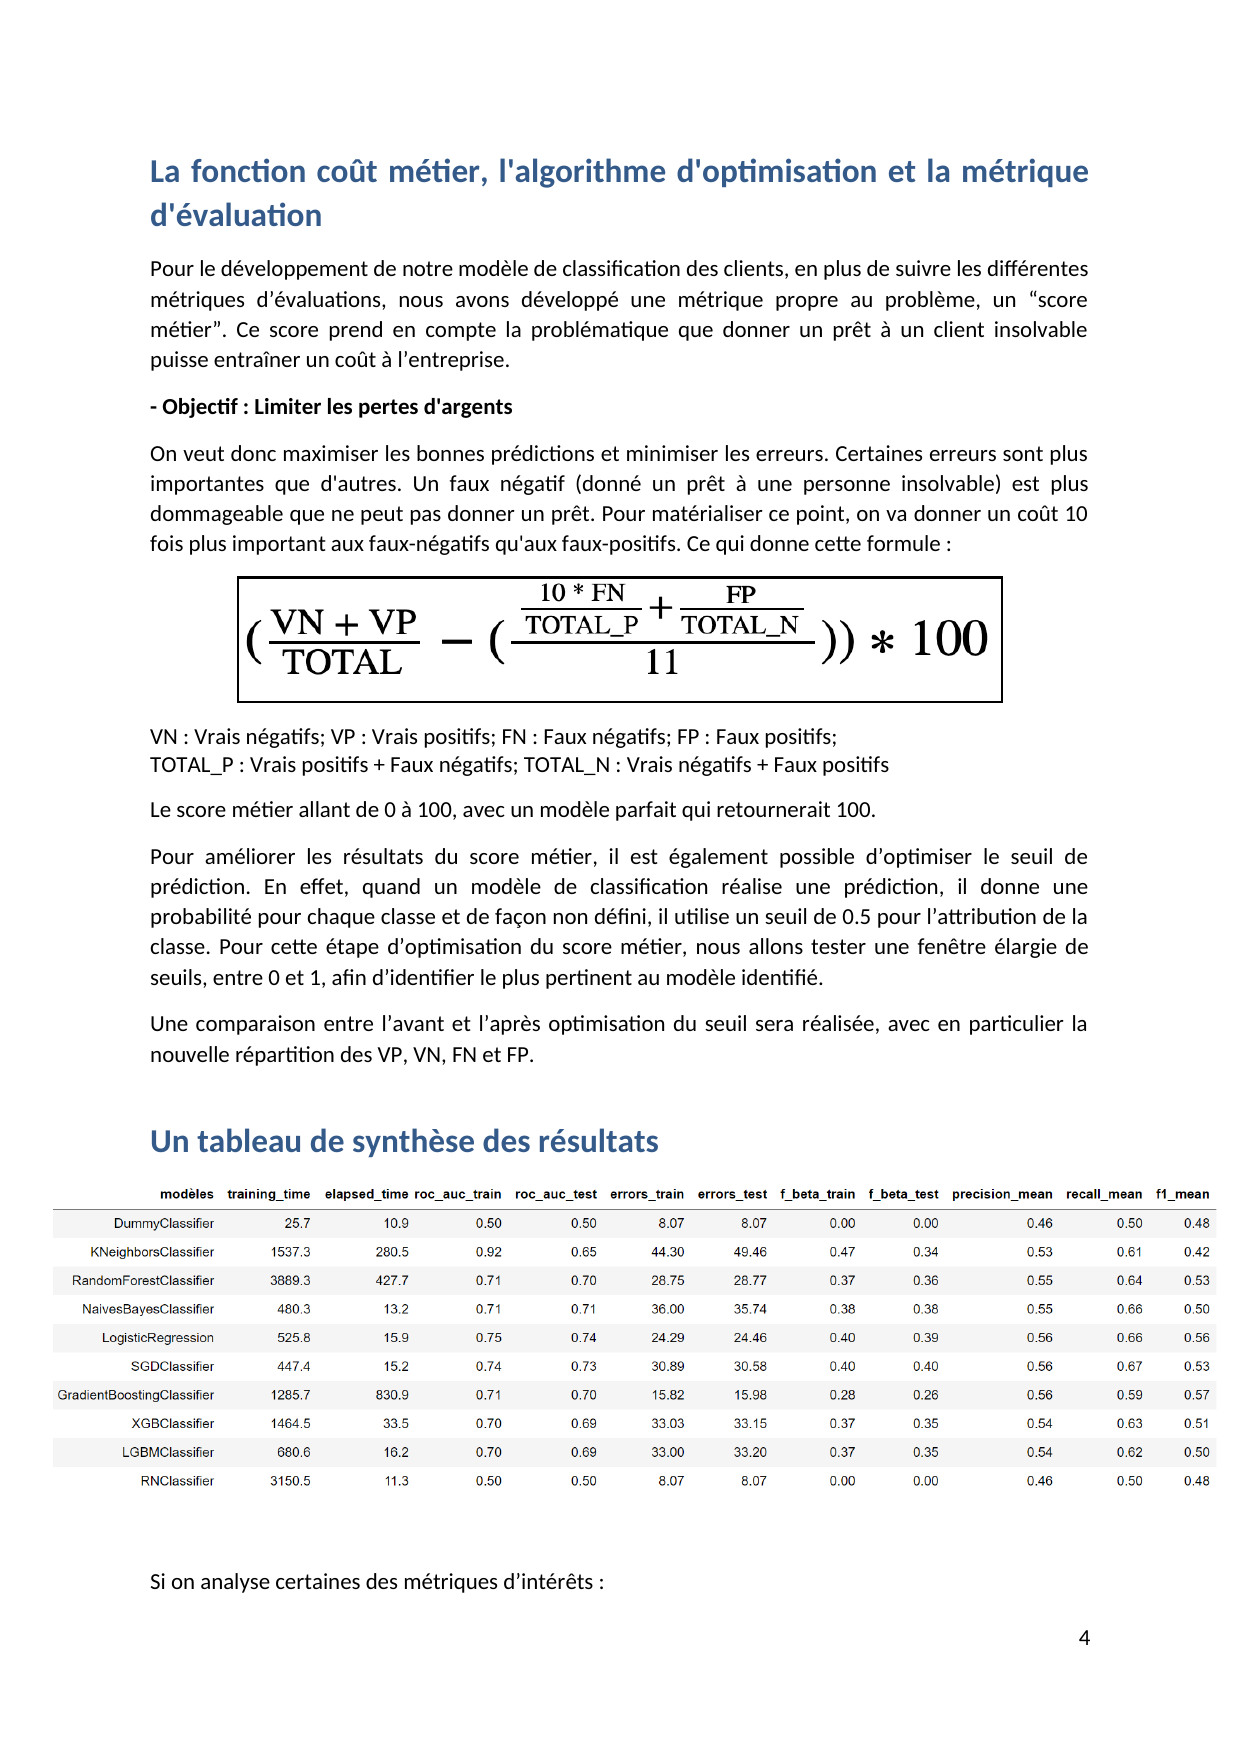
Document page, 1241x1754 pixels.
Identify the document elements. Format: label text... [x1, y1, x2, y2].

picture [53, 1183, 1217, 1499]
subtitle Un tableau de synthèse des résultats [150, 1120, 1090, 1161]
text Pour améliorer les résultats du score métier, il est également possible d’optimiser le seuil de prédiction. En effet, quand un modèle de classification réalise une prédiction, il donne une probabilité pour chaque classe et de façon non défini, il utilise un seuil de 0.5 pour l’attribution de la classe. Pour cette étape d’optimisation du score métier, nous allons tester une fenêtre élargie de seuils, entre 0 et 1, afin d’identifier le plus pertinent au modèle identifié. [150, 842, 1090, 991]
text - Objectif : Limiter les pertes d'argents [150, 392, 1090, 420]
text Une comparaison entre l’avant et l’après optimisation du seuil sera réalisée, avec en particulier la nouvelle répartition des VP, VN, FN et FP. [150, 1009, 1090, 1068]
subtitle La fonction coût métier, l'algorithme d'optimisation et la métrique d'évaluation [150, 150, 1090, 235]
text Si on analyse certaines des métriques d’intérêts : [150, 1567, 1090, 1595]
text VN : Vrais négatifs; VP : Vrais positifs; FN : Faux négatifs; FP : Faux positifs; [150, 722, 1090, 750]
text Le score métier allant de 0 à 100, avec un modèle parfait qui retournerait 100. [150, 795, 1090, 823]
text On veut donc maximiser les bonnes prédictions et minimiser les erreurs. Certaines erreurs sont plus importantes que d'autres. Un faux négatif (donné un prêt à une personne insolvable) est plus dommageable que ne peut pas donner un prêt. Pour matérialiser ce point, on va donner un coût 10 fois plus important aux faux-négatifs qu'aux faux-positifs. Ce qui donne cette formule : [150, 439, 1090, 558]
text Pour le développement de notre modèle de classification des clients, en plus de suivre les différentes métriques d’évaluations, nous avons développé une métrique propre au problème, un “score métier”. Ce score prend en compte la problématique que donner un prêt à un client insolvable puisse entraîner un coût à l’entreprise. [150, 254, 1090, 373]
picture [239, 579, 1001, 683]
text TOTAL_P : Vrais positifs + Faux négatifs; TOTAL_N : Vrais négatifs + Faux positifs [150, 750, 1090, 778]
